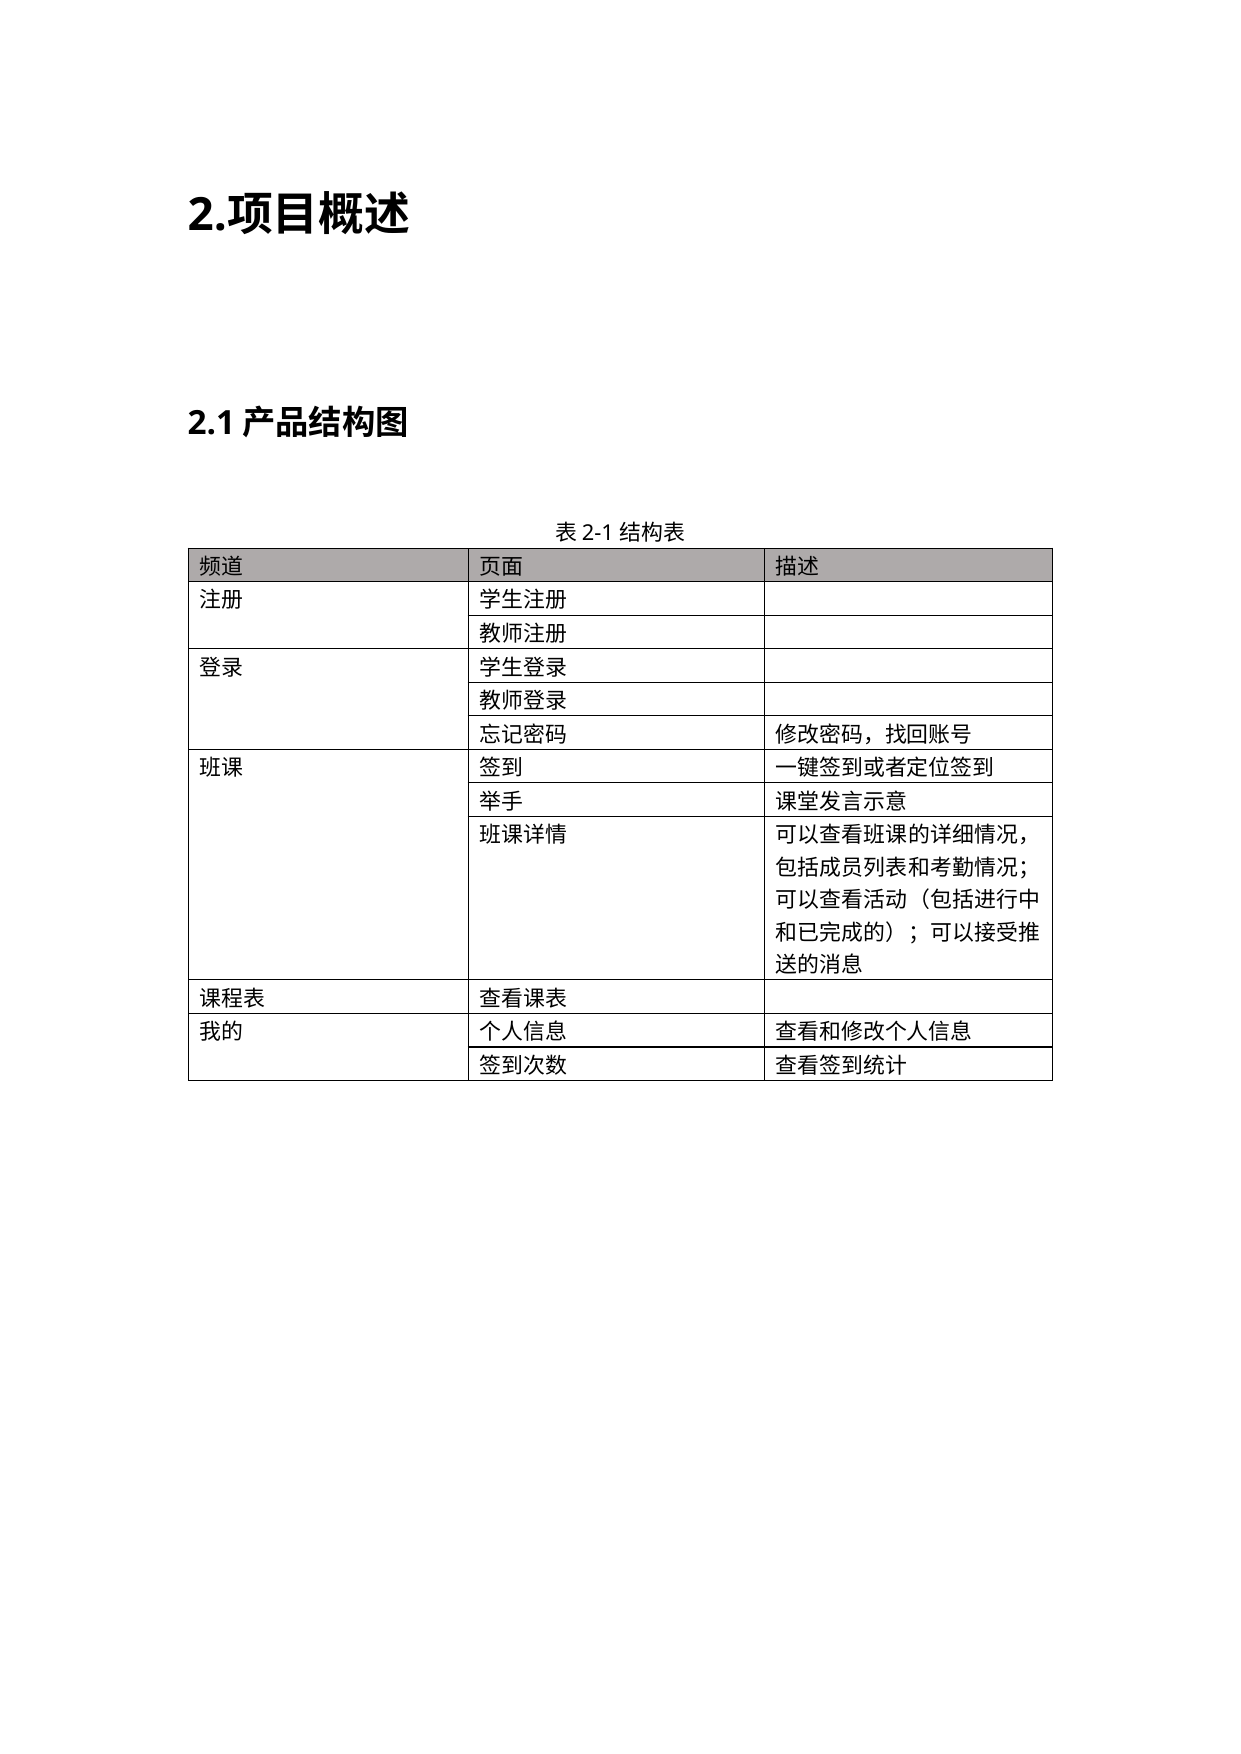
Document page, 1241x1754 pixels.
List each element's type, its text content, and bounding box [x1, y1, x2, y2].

table_cell 课堂发言示意 [765, 783, 1052, 816]
table_cell 教师注册 [469, 616, 764, 648]
table_cell 签到次数 [469, 1048, 764, 1080]
table_cell [765, 649, 1052, 682]
table_cell 签到 [469, 750, 764, 782]
table_header 频道 [189, 549, 468, 581]
subtitle 2.项目概述 [187, 162, 1053, 259]
subtitle 2.1产品结构图 [187, 388, 1053, 453]
table_cell 忘记密码 [469, 716, 764, 749]
table_cell [765, 980, 1052, 1013]
table_cell 一键签到或者定位签到 [765, 750, 1052, 782]
table_cell 学生登录 [469, 649, 764, 682]
table_cell 查看和修改个人信息 [765, 1014, 1052, 1046]
text 表2-1 结构表 [187, 515, 1053, 547]
table_cell 教师登录 [469, 683, 764, 715]
table_cell 查看课表 [469, 980, 764, 1013]
table_cell 注册 [189, 582, 468, 648]
table_cell [765, 582, 1052, 614]
table_header 描述 [765, 549, 1052, 581]
table_cell 学生注册 [469, 582, 764, 614]
table_cell [765, 616, 1052, 648]
table_cell 班课详情 [469, 817, 764, 979]
table_cell 我的 [189, 1014, 468, 1080]
table_cell 个人信息 [469, 1014, 764, 1046]
table_header 页面 [469, 549, 764, 581]
table_cell 查看签到统计 [765, 1048, 1052, 1080]
table_cell 课程表 [189, 980, 468, 1013]
table_cell [765, 683, 1052, 715]
table_cell 修改密码，找回账号 [765, 716, 1052, 749]
table_cell 举手 [469, 783, 764, 816]
table_cell 班课 [189, 750, 468, 979]
table_cell 登录 [189, 649, 468, 749]
table_cell 可以查看班课的详细情况，包括成员列表和考勤情况；可以查看活动（包括进行中和已完成的）；可以接受推送的消息 [765, 817, 1052, 979]
